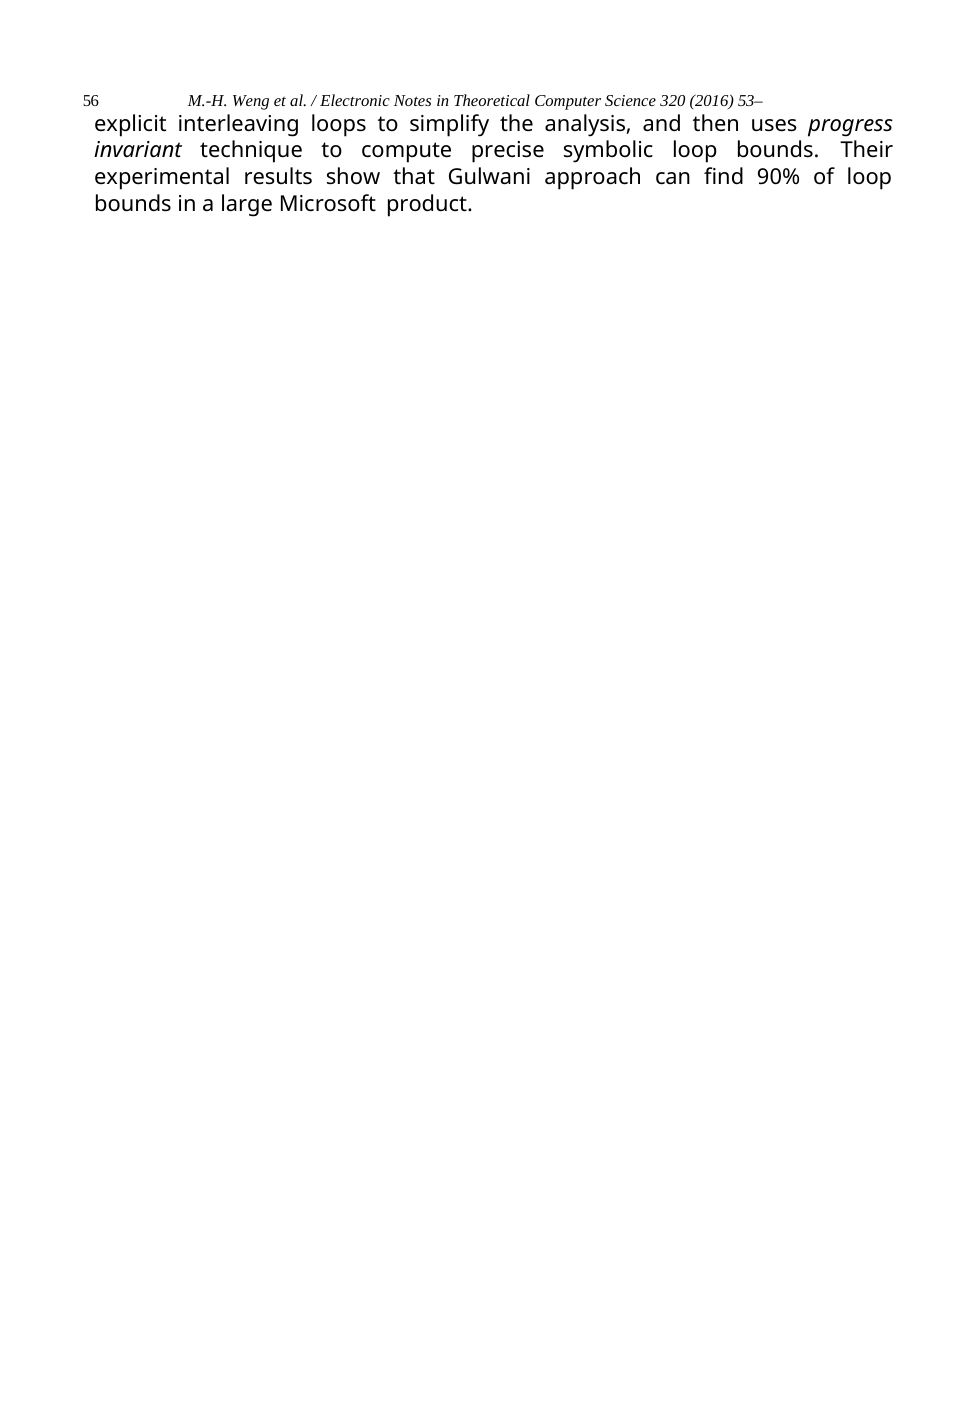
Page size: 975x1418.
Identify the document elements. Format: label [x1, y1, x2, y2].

text [94, 110, 893, 218]
